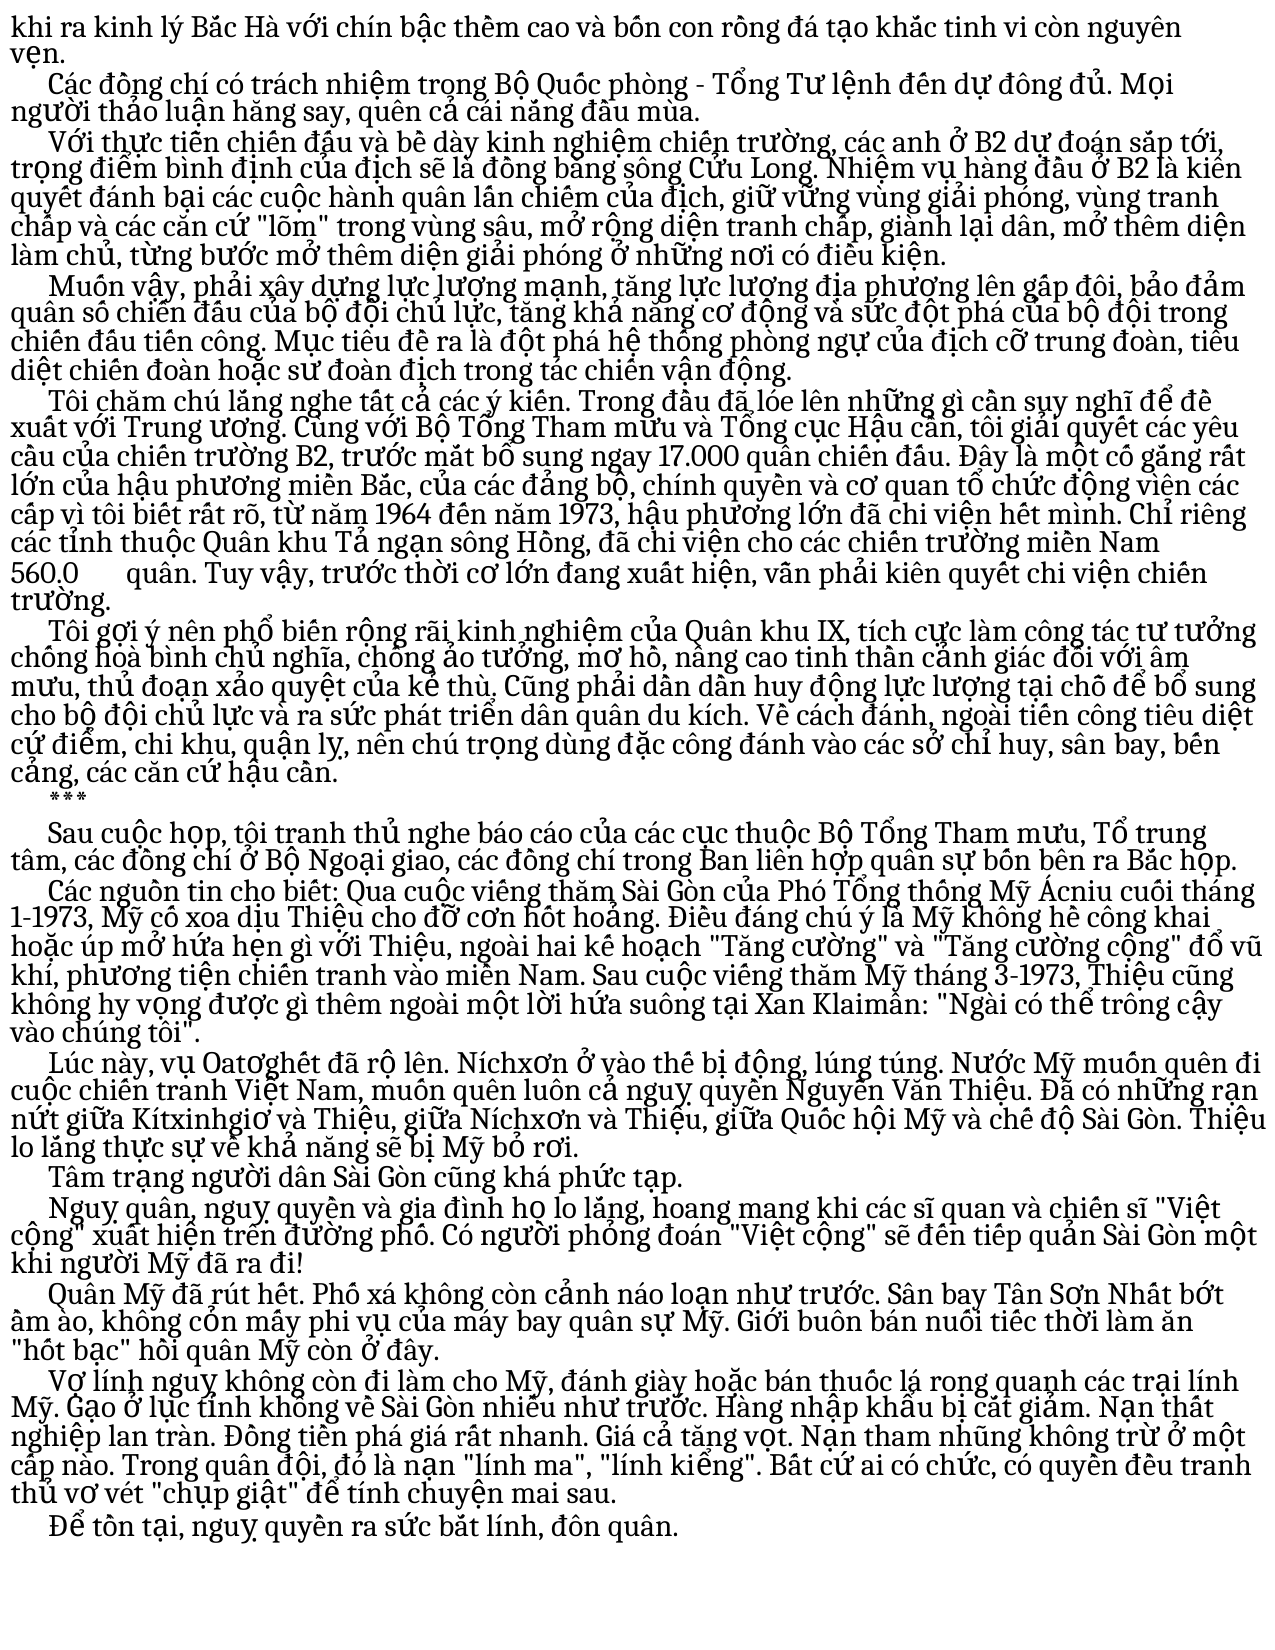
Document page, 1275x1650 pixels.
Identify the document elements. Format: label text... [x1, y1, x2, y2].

text Lúc này, vụ Oatơghết đã rộ lên. Níchxơn ở vào thế bị động, lúng túng. Nước Mỹ muốn quên đi cuộc chiến tranh Việt Nam, muốn quên luôn cả nguỵ quyền Nguyễn Văn Thiệu. Đã có những rạn nứt giữa Kítxinhgiơ và Thiệu, giữa Níchxơn và Thiệu, giữa Quốc hội Mỹ và chế độ Sài Gòn. Thiệu lo lắng thực sự về khả năng sẽ bị Mỹ bỏ rơi. [10, 1051, 1267, 1166]
text Để tồn tại, nguỵ quyền ra sức bắt lính, đôn quân. [48, 1512, 1275, 1543]
text Với thực tiễn chiến đấu và bề dày kinh nghiệm chiến trường, các anh ở B2 dự đoán sắp tới, trọng điểm bình định của địch sẽ là đồng bằng sông Cửu Long. Nhiệm vụ hàng đầu ở B2 là kiên quyết đánh bại các cuộc hành quân lấn chiếm của địch, giữ vững vùng giải phóng, vùng tranh chấp và các căn cứ "lõm" trong vùng sâu, mở rộng diện tranh chấp, giành lại dân, mở thêm diện làm chủ, từng bước mở thêm diện giải phóng ở những nơi có điều kiện. [10, 129, 1262, 273]
list quân. Tuy vậy, trước thời cơ lớn đang xuất hiện, vẫn phải kiên quyết chi viện chiến trường. [10, 561, 1217, 618]
text Tôi gợi ý nên phổ biến rộng rãi kinh nghiệm của Quân khu IX, tích cực làm công tác tư tưởng chống hoà bình chủ nghĩa, chống ảo tưởng, mơ hồ, nâng cao tinh thần cảnh giác đối với âm mưu, thủ đoạn xảo quyệt của kẻ thù. Cũng phải dần dần huy động lực lượng tại chỗ để bổ sung cho bộ đội chủ lực và ra sức phát triển dân quân du kích. Về cách đánh, ngoài tiến công tiêu diệt cứ điểm, chi khu, quận lỵ, nên chú trọng dùng đặc công đánh vào các sở chỉ huy, sân bay, bến cảng, các căn cứ hậu cần. [10, 618, 1264, 791]
text Sau cuộc họp, tôi tranh thủ nghe báo cáo của các cục thuộc Bộ Tổng Tham mưu, Tổ trung tâm, các đồng chí ở Bộ Ngoại giao, các đồng chí trong Ban liên hợp quân sự bốn bên ra Bắc họp. [10, 821, 1239, 878]
text Muốn vậy, phải xây dựng lực lượng mạnh, tăng lực lượng địa phương lên gấp đôi, bảo đảm quân số chiến đấu của bộ đội chủ lực, tăng khả năng cơ động và sức đột phá của bộ đội trong chiến đấu tiến công. Mục tiêu đề ra là đột phá hệ thống phòng ngự của địch cỡ trung đoàn, tiêu diệt chiến đoàn hoặc sư đoàn địch trong tác chiến vận động. [10, 273, 1275, 388]
text Nguỵ quân, nguỵ quyền và gia đình họ lo lắng, hoang mang khi các sĩ quan và chiến sĩ "Việt cộng" xuất hiện trên đường phố. Có người phỏng đoán "Việt cộng" sẽ đến tiếp quản Sài Gòn một khi người Mỹ đã ra đi! [10, 1195, 1267, 1282]
text Tâm trạng người dân Sài Gòn cũng khá phức tạp. [48, 1166, 1275, 1193]
text Tôi chăm chú lắng nghe tất cả các ý kiến. Trong đầu đã lóe lên những gì cần suy nghĩ để đề xuất với Trung ương. Cùng với Bộ Tổng Tham mưu và Tổng cục Hậu cần, tôi giải quyết các yêu cầu của chiến trường B2, trước mắt bổ sung ngay 17.000 quân chiến đấu. Đây là một cố gắng rất lớn của hậu phương miền Bắc, của các đảng bộ, chính quyền và cơ quan tổ chức động vìên các cấp vì tôi biết rất rõ, từ năm 1964 đến năm 1973, hậu phương lớn đã chi viện hết mình. Chỉ riêng các tỉnh thuộc Quân khu Tả ngạn sông Hồng, đã chi viện cho các chiến trường miền Nam [10, 388, 1267, 561]
text Các đồng chí có trách nhiệm trong Bộ Quốc phòng - Tổng Tư lệnh đến dự đông đủ. Mọi người thảo luận hăng say, quên cả cái nắng đầu mùa. [10, 72, 1193, 129]
text Vợ lính nguỵ không còn đi làm cho Mỹ, đánh giày hoặc bán thuốc lá rong quanh các trại lính Mỹ. Gạo ở lục tỉnh không về Sài Gòn nhiều như trước. Hàng nhập khẩu bị cắt giảm. Nạn thất nghiệp lan tràn. Đồng tiền phá giá rất nhanh. Giá cả tăng vọt. Nạn tham nhũng không trừ ở một cấp nào. Trong quân đội, đó là nạn "lính ma", "lính kiểng". Bất cứ ai có chức, có quyền đều tranh thủ vơ vét "chụp giật" để tính chuyện mai sau. [10, 1368, 1266, 1512]
text *** [48, 791, 1275, 818]
text Quân Mỹ đã rút hết. Phố xá không còn cảnh náo loạn như trước. Sân bay Tân Sơn Nhất bớt ầm ào, không cỏn mấy phi vụ của máy bay quân sự Mỹ. Giới buôn bán nuối tiếc thời làm ăn "hốt bạc" hồi quân Mỹ còn ở đây. [10, 1282, 1244, 1368]
text khi ra kinh lý Bắc Hà với chín bậc thềm cao và bốn con rồng đá tạo khắc tinh vi còn nguyên vẹn. [10, 14, 1212, 72]
text Các nguồn tin cho biết: Qua cuộc viếng thăm Sài Gòn của Phó Tổng thống Mỹ Ácniu cuối tháng 1-1973, Mỹ cố xoa dịu Thiệu cho đỡ cơn hốt hoảng. Điều đáng chú ý là Mỹ không hề công khai hoặc úp mở hứa hẹn gì với Thiệu, ngoài hai kế hoạch "Tăng cường" và "Tăng cường cộng" đổ vũ khí, phương tiện chiến tranh vào miền Nam. Sau cuộc viếng thăm Mỹ tháng 3-1973, Thiệu cũng không hy vọng được gì thêm ngoài một lời hứa suông tại Xan Klaimân: "Ngài có thể trông cậy vào chúng tôi". [10, 878, 1270, 1051]
